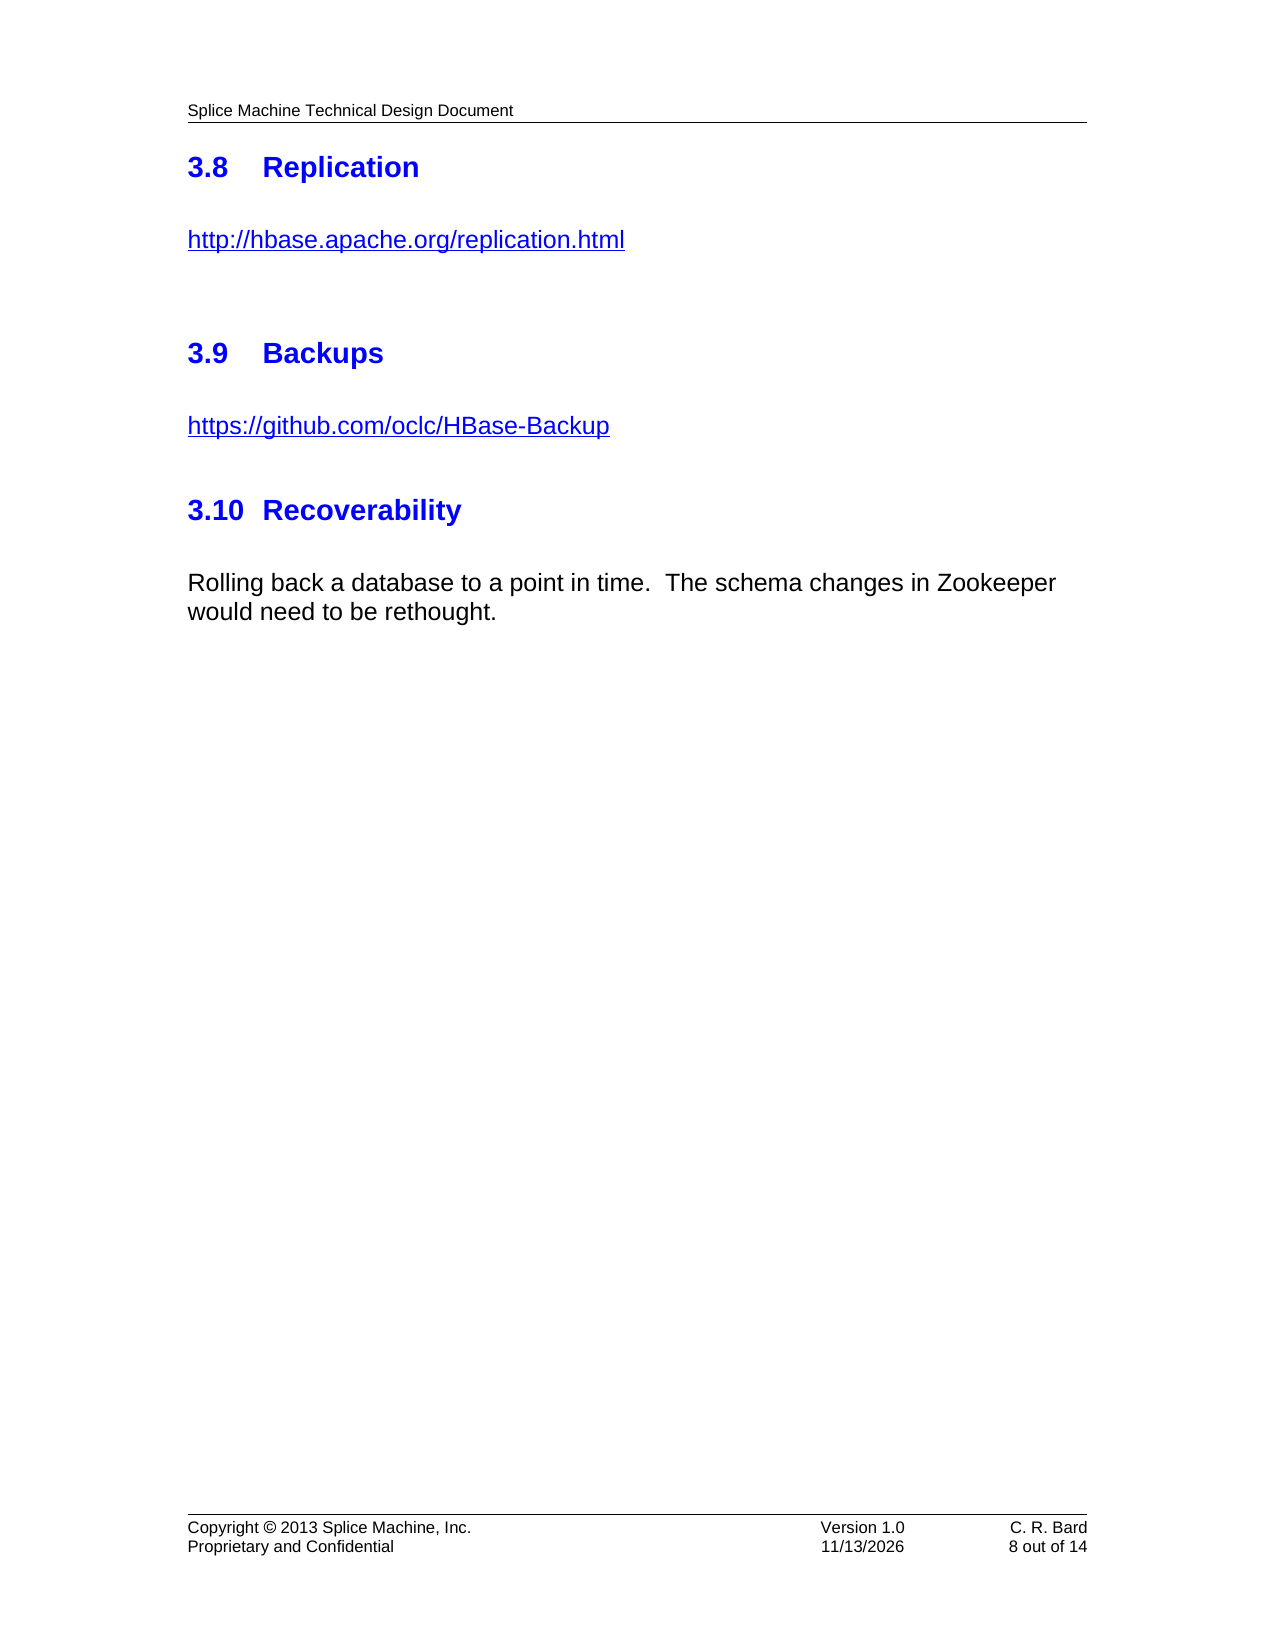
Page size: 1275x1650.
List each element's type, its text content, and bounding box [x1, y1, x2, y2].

subtitle Replication [187, 150, 1087, 183]
text http://hbase.apache.org/replication.html [187, 225, 1087, 253]
text Rolling back a database to a point in time. The schema changes in Zookeeper would need to be rethought. [187, 568, 1087, 626]
subtitle Recoverability [187, 493, 1087, 527]
subtitle Backups [187, 336, 1087, 369]
text https://github.com/oclc/HBase-Backup [187, 411, 1087, 439]
